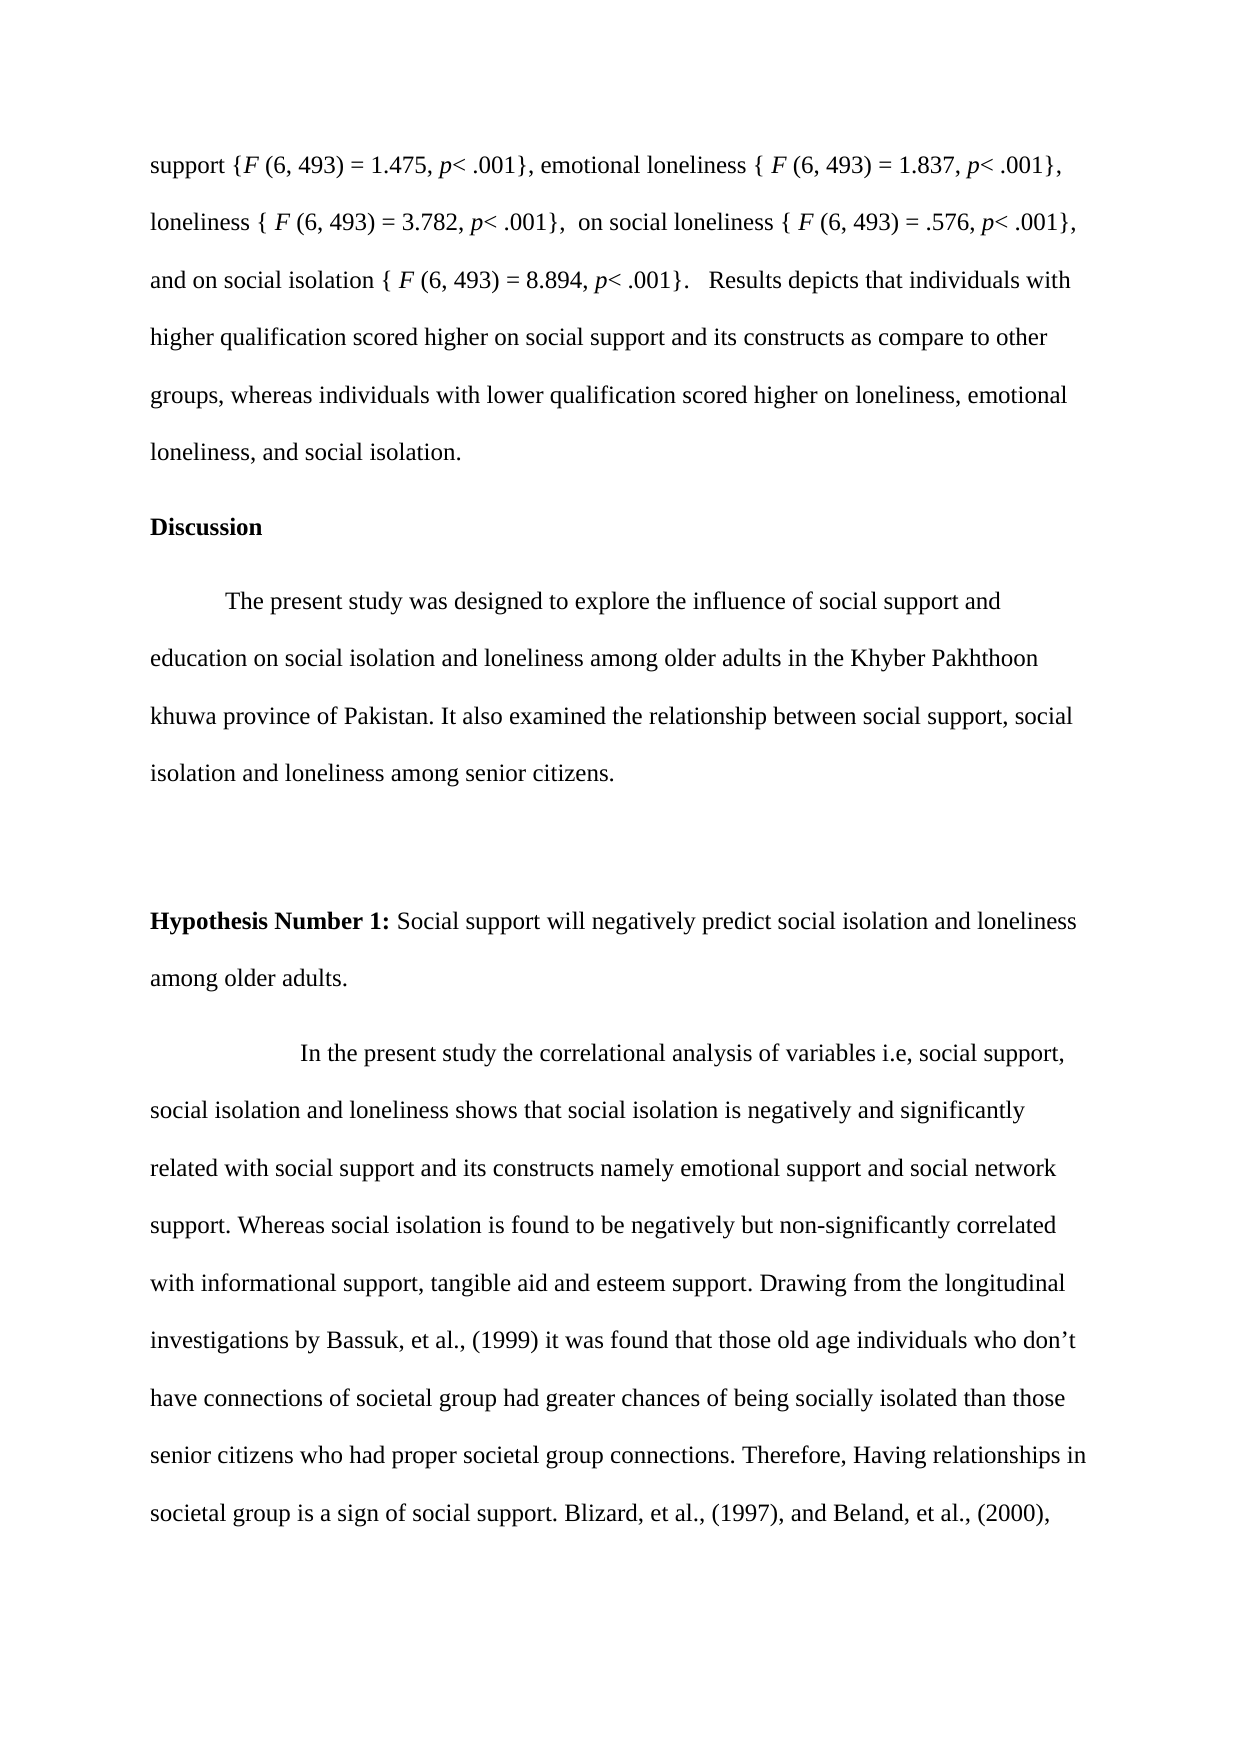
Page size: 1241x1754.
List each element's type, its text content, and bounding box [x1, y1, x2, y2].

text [150, 150, 1090, 466]
text Hypothesis Number 1: Social support will negatively predict social isolation and loneliness among older adults. [150, 906, 1090, 992]
text Discussion [150, 512, 1090, 540]
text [150, 1038, 1090, 1526]
text The present study was designed to explore the influence of social support and education on social isolation and loneliness among older adults in the Khyber Pakhthoon khuwa province of Pakistan. It also examined the relationship between social support, social isolation and loneliness among senior citizens. [150, 586, 1090, 787]
